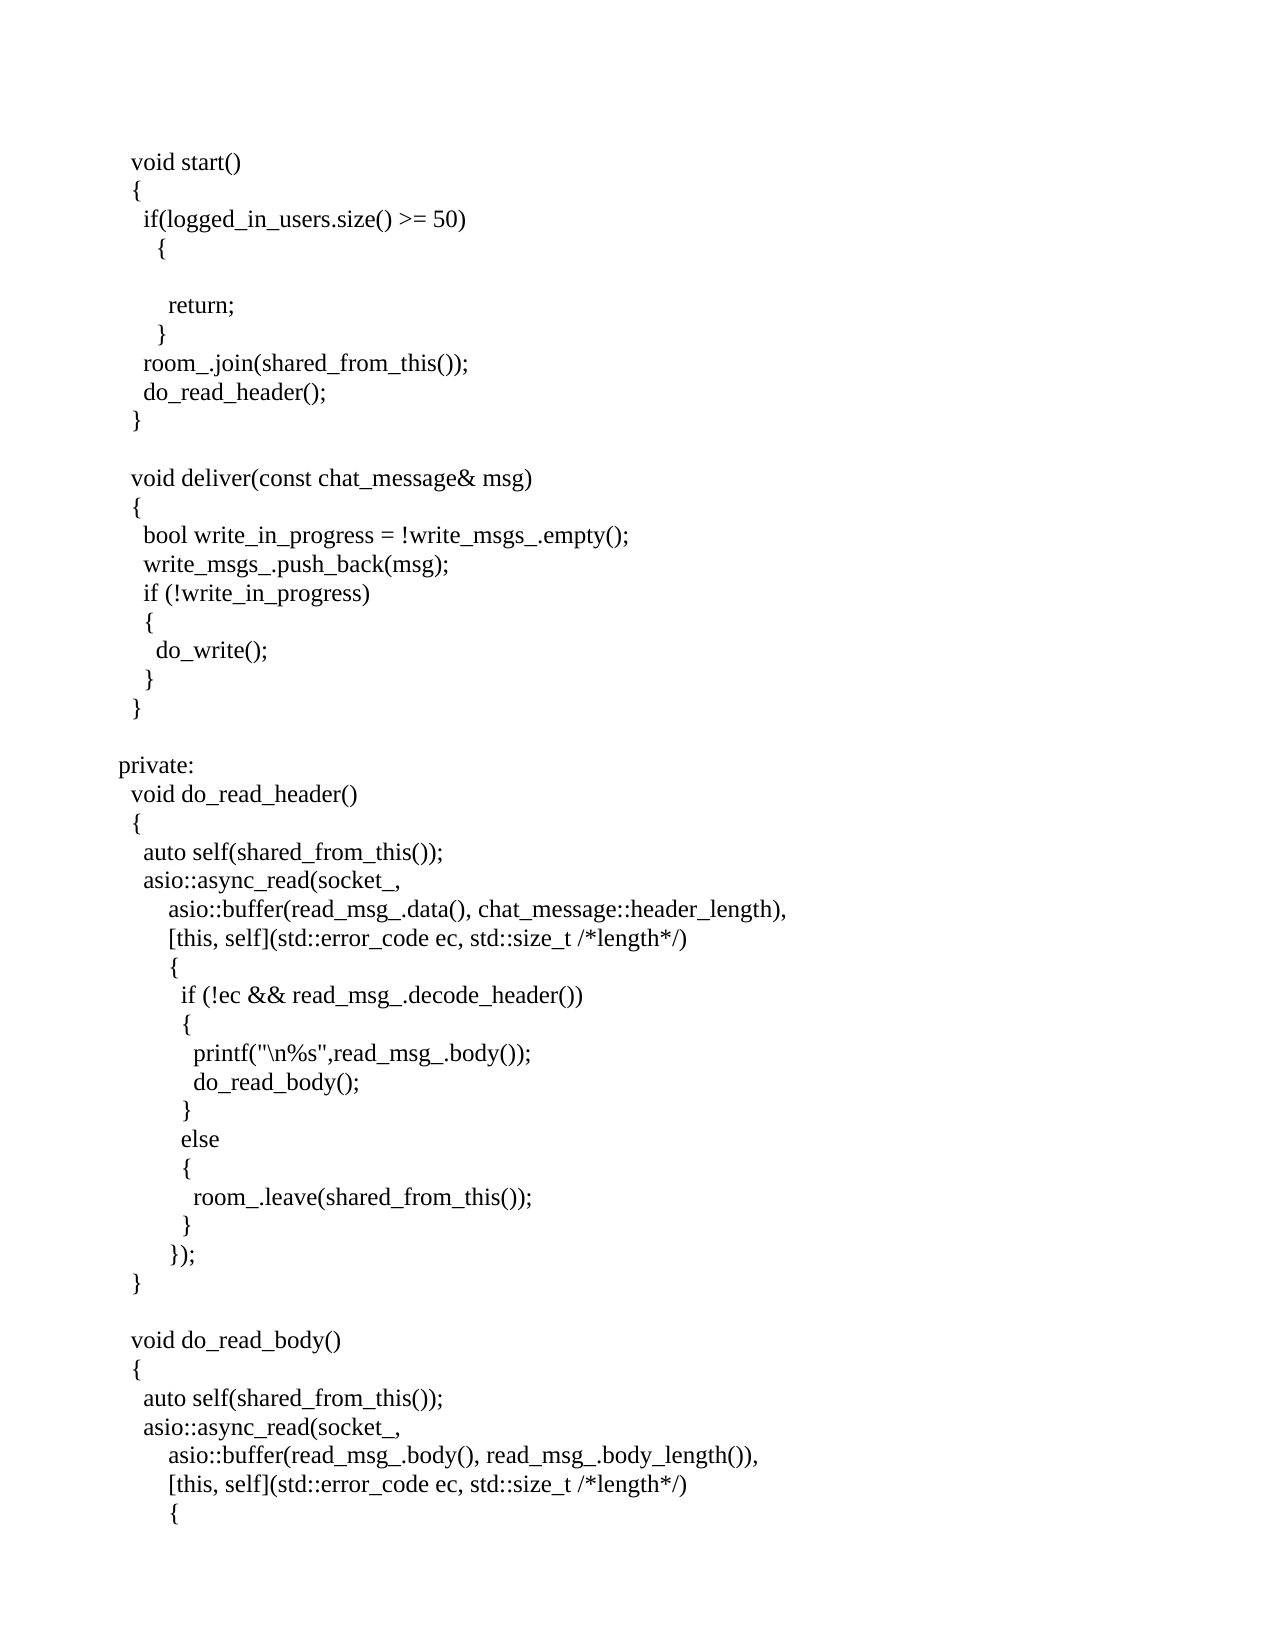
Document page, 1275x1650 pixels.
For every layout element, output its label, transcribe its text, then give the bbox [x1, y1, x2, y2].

text [this, self](std::error_code ec, std::size_t /*length*/) [118, 923, 1157, 952]
text { [118, 808, 1157, 837]
text if(logged_in_users.size() >= 50) [118, 204, 1157, 233]
text asio::buffer(read_msg_.data(), chat_message::header_length), [118, 894, 1157, 923]
text if (!ec && read_msg_.decode_header()) [118, 981, 1157, 1009]
text asio::async_read(socket_, [118, 1412, 1157, 1441]
text } [118, 1268, 1157, 1297]
text { [118, 492, 1157, 521]
text printf("\n%s",read_msg_.body()); [118, 1038, 1157, 1067]
text asio::async_read(socket_, [118, 866, 1157, 894]
text if (!write_in_progress) [118, 578, 1157, 607]
text room_.join(shared_from_this()); [118, 348, 1157, 377]
text return; [118, 291, 1157, 319]
text }); [118, 1239, 1157, 1268]
text void do_read_body() [118, 1326, 1157, 1354]
text { [118, 1153, 1157, 1182]
text else [118, 1124, 1157, 1153]
text auto self(shared_from_this()); [118, 1383, 1157, 1412]
text { [118, 952, 1157, 981]
text asio::buffer(read_msg_.body(), read_msg_.body_length()), [118, 1441, 1157, 1469]
text } [118, 1211, 1157, 1239]
text { [118, 607, 1157, 636]
text bool write_in_progress = !write_msgs_.empty(); [118, 521, 1157, 549]
text [this, self](std::error_code ec, std::size_t /*length*/) [118, 1469, 1157, 1498]
text private: [118, 751, 1157, 779]
text do_read_body(); [118, 1067, 1157, 1096]
text { [118, 1354, 1157, 1383]
text { [118, 176, 1157, 204]
text void start() [118, 147, 1157, 176]
text void deliver(const chat_message& msg) [118, 463, 1157, 492]
text void do_read_header() [118, 779, 1157, 808]
text } [118, 319, 1157, 348]
text } [118, 406, 1157, 434]
text { [118, 233, 1157, 262]
text do_write(); [118, 636, 1157, 664]
text auto self(shared_from_this()); [118, 837, 1157, 866]
text { [118, 1498, 1157, 1527]
text room_.leave(shared_from_this()); [118, 1182, 1157, 1211]
text } [118, 1096, 1157, 1124]
text write_msgs_.push_back(msg); [118, 549, 1157, 578]
text { [118, 1009, 1157, 1038]
text } [118, 664, 1157, 693]
text } [118, 693, 1157, 722]
text do_read_header(); [118, 377, 1157, 406]
